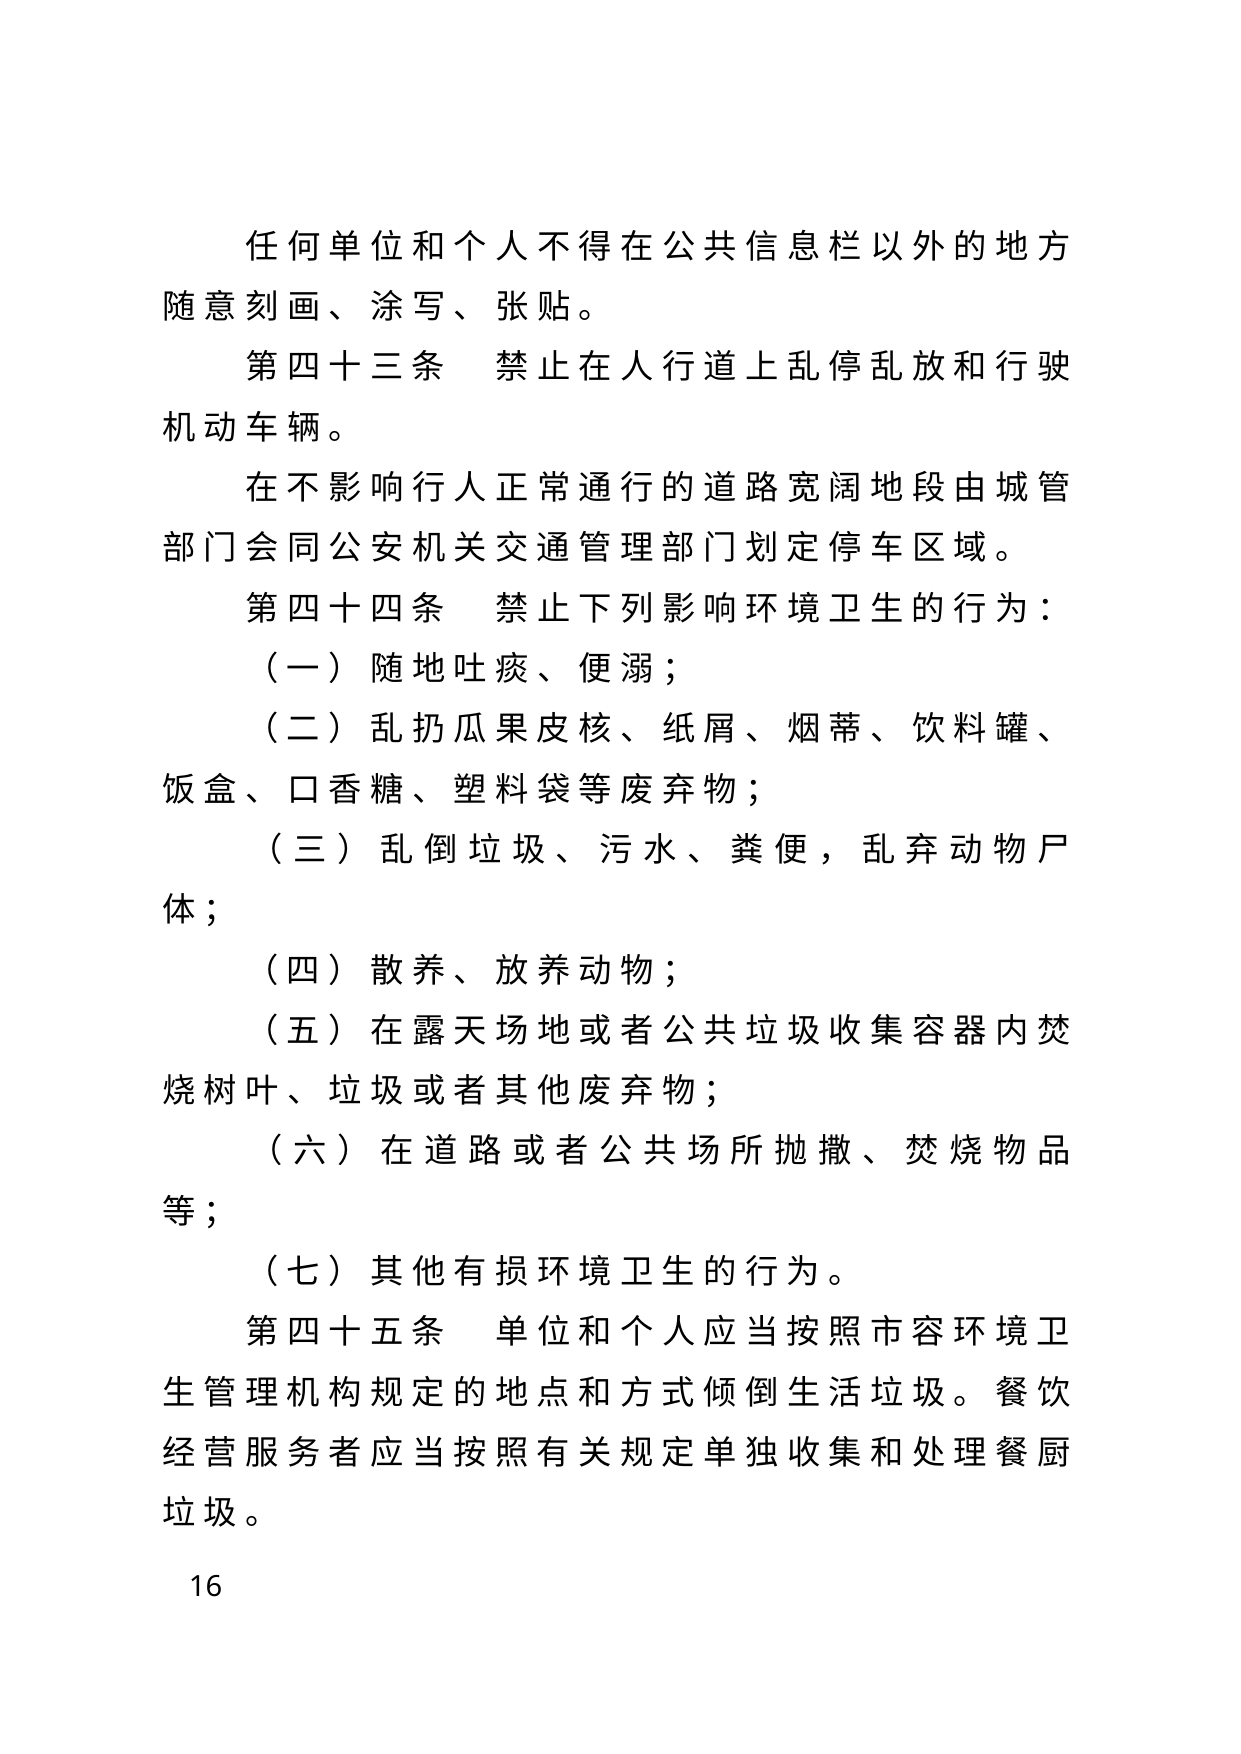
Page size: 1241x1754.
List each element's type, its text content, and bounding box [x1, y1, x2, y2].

text （二）乱扔瓜果皮核、纸屑、烟蒂、饮料罐、饭盒、口香糖、塑料袋等废弃物； [162, 696, 1078, 817]
text （六）在道路或者公共场所抛撒、焚烧物品等； [162, 1118, 1078, 1239]
text 任何单位和个人不得在公共信息栏以外的地方随意刻画、涂写、张贴。 [162, 213, 1078, 334]
text 在不影响行人正常通行的道路宽阔地段由城管部门会同公安机关交通管理部门划定停车区域。 [162, 455, 1078, 575]
text 第四十三条 禁止在人行道上乱停乱放和行驶机动车辆。 [162, 334, 1078, 455]
text （七）其他有损环境卫生的行为。 [162, 1239, 1078, 1299]
text 第四十四条 禁止下列影响环境卫生的行为： [162, 575, 1078, 636]
text （三）乱倒垃圾、污水、粪便，乱弃动物尸体； [162, 817, 1078, 937]
text （五）在露天场地或者公共垃圾收集容器内焚烧树叶、垃圾或者其他废弃物； [162, 998, 1078, 1118]
text （四）散养、放养动物； [162, 937, 1078, 998]
text 第四十五条 单位和个人应当按照市容环境卫生管理机构规定的地点和方式倾倒生活垃圾。餐饮经营服务者应当按照有关规定单独收集和处理餐厨垃圾。 [162, 1299, 1078, 1540]
text （一）随地吐痰、便溺； [162, 636, 1078, 696]
